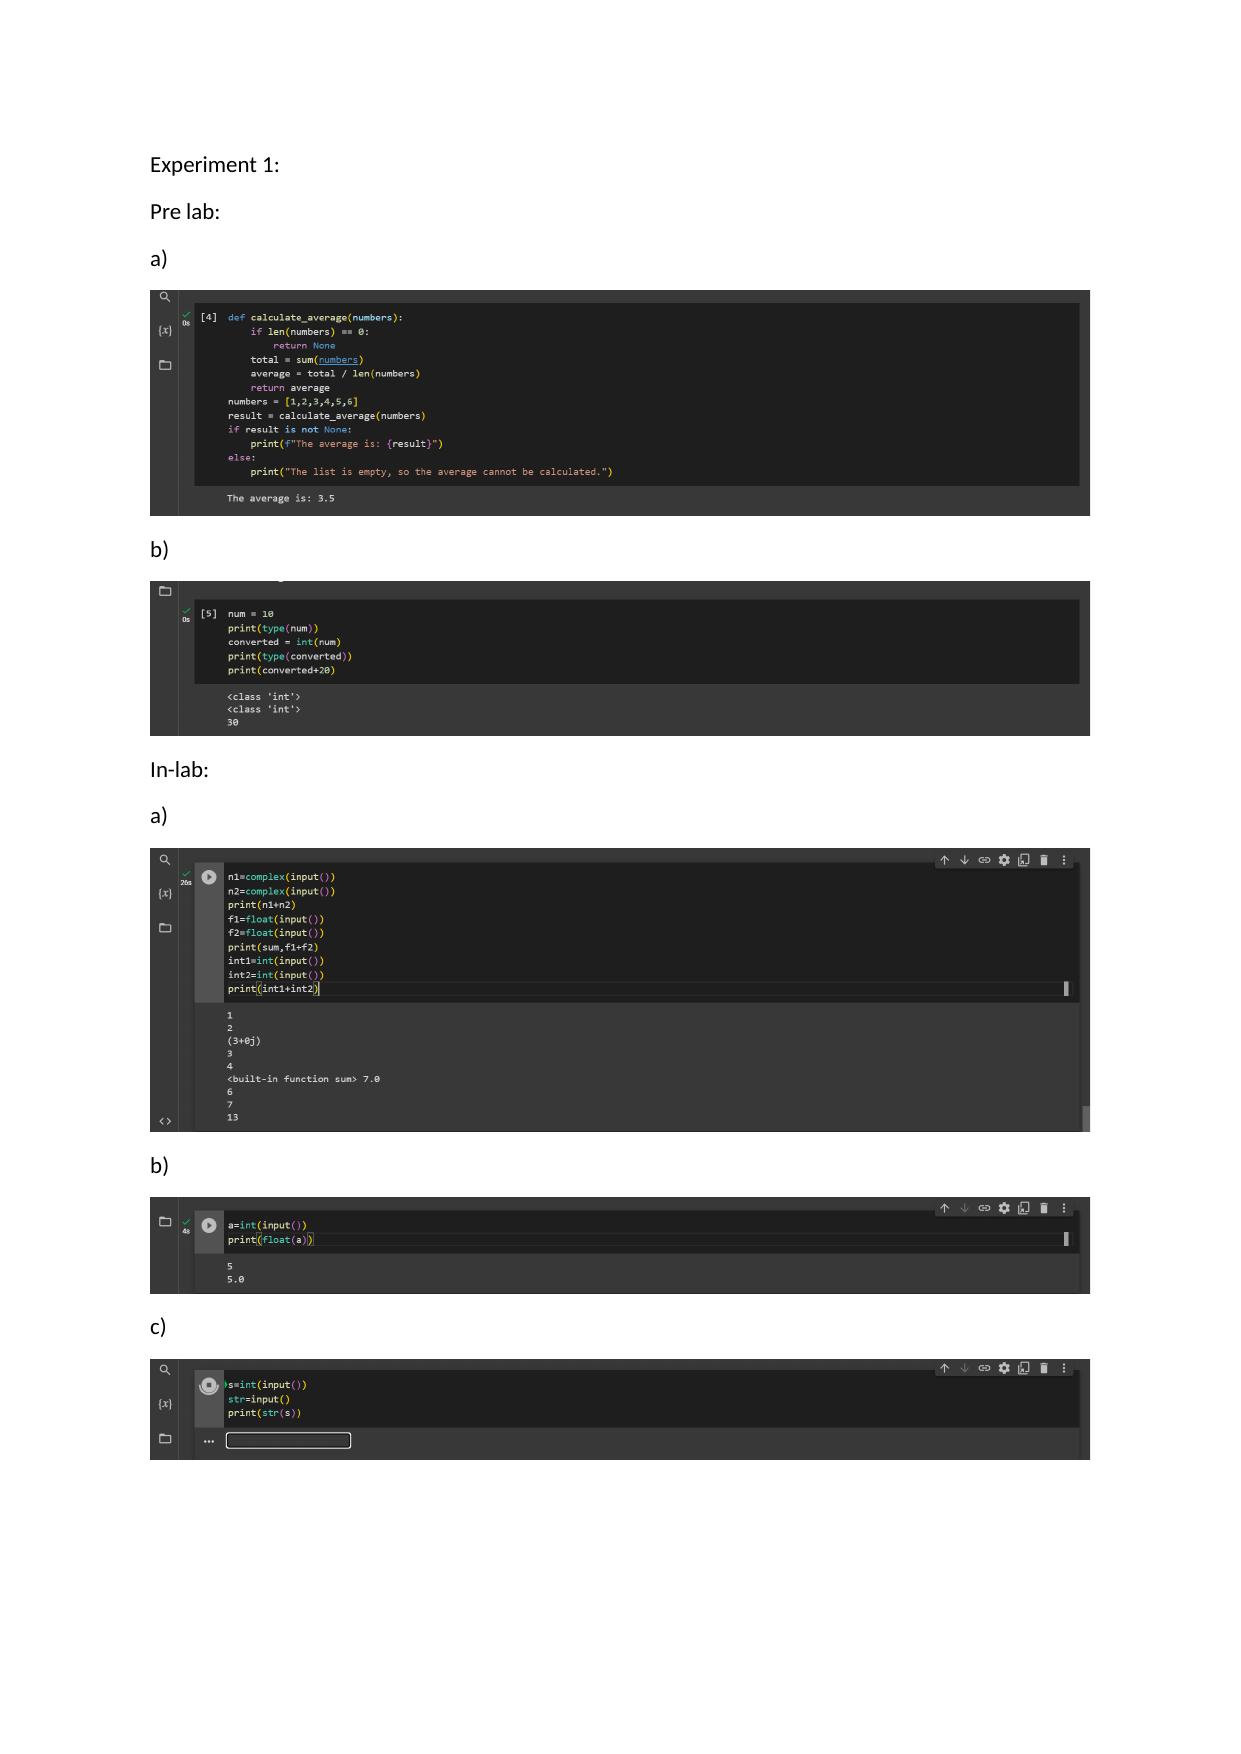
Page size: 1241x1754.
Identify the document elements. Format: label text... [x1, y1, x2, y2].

picture [150, 581, 1091, 736]
text b) [150, 535, 1090, 563]
text c) [150, 1312, 1090, 1341]
picture [150, 848, 1091, 1132]
picture [150, 1197, 1091, 1294]
text b) [150, 1151, 1090, 1179]
picture [150, 1359, 1091, 1460]
text a) [150, 802, 1090, 829]
text In-lab: [150, 755, 1090, 783]
text Experiment 1: [150, 150, 1090, 178]
text Pre lab: [150, 197, 1090, 225]
picture [150, 290, 1091, 516]
text a) [150, 244, 1090, 272]
